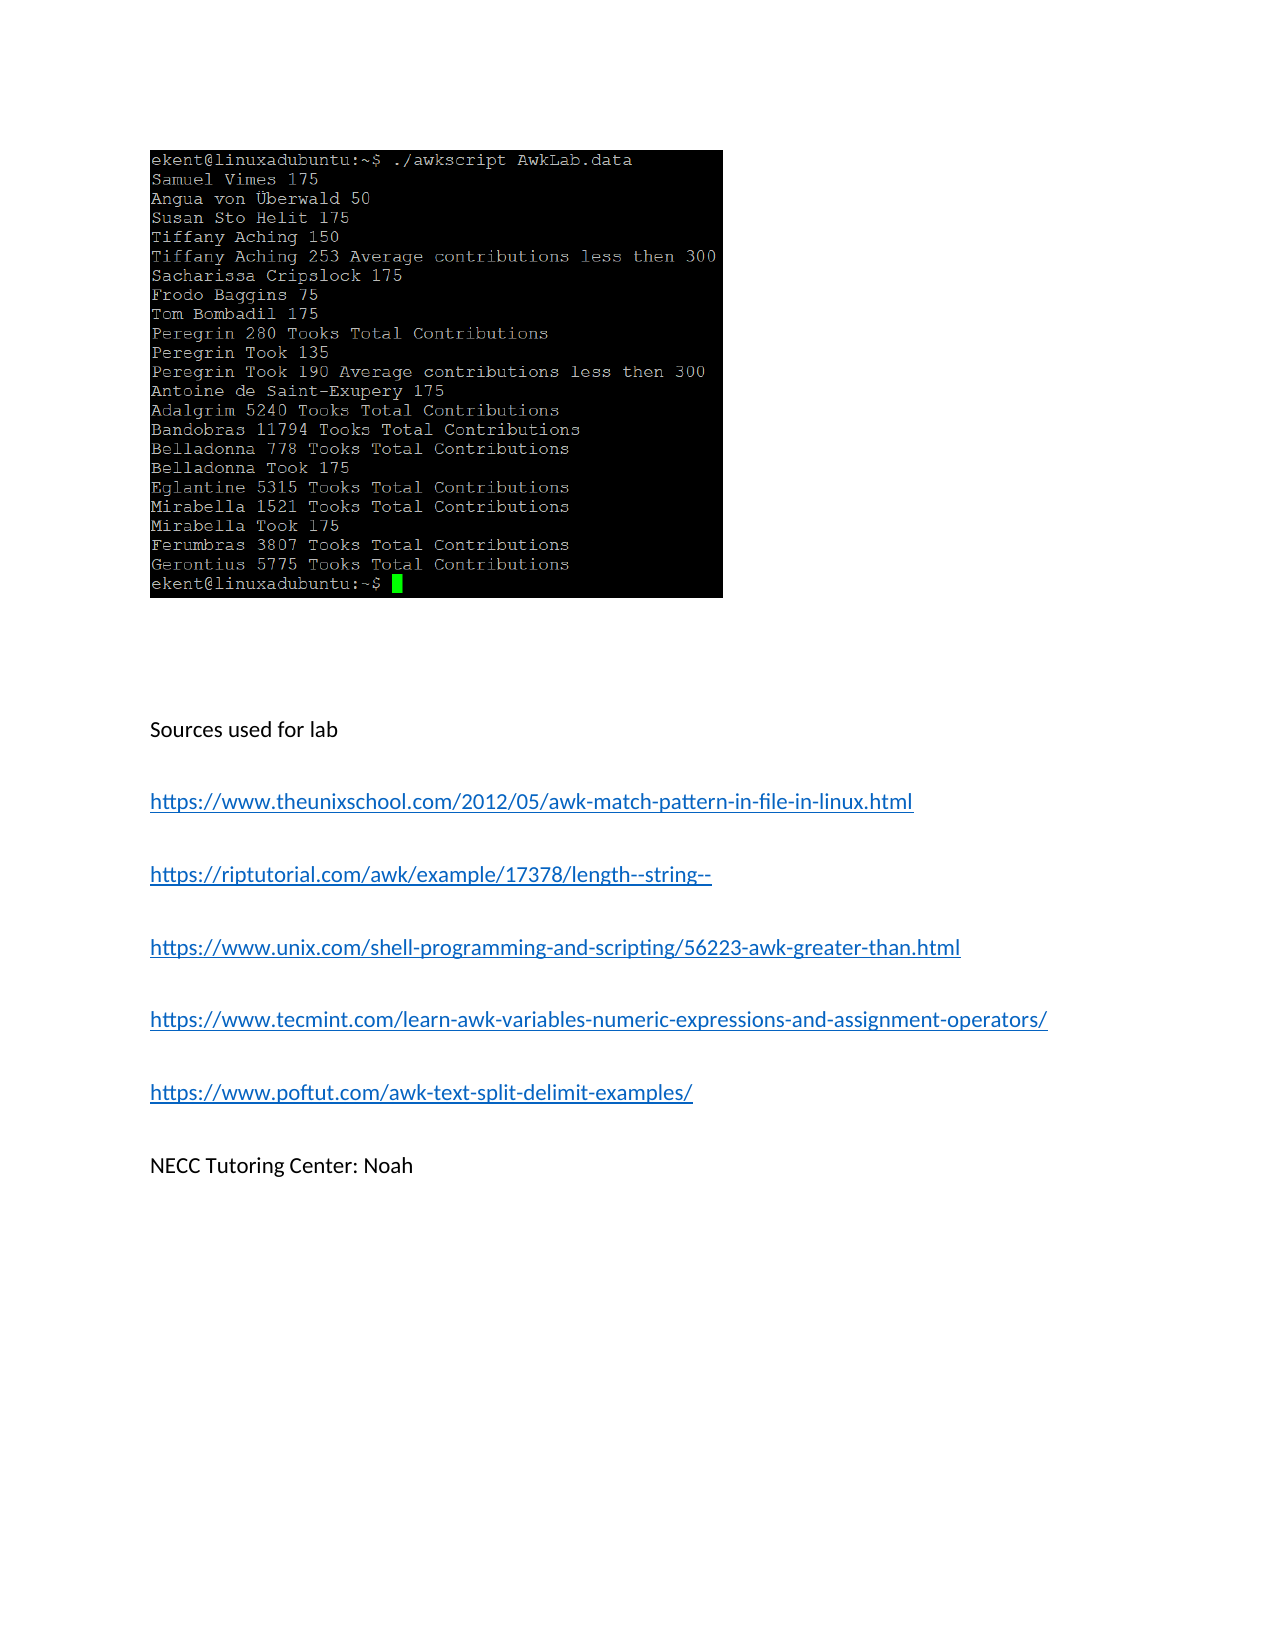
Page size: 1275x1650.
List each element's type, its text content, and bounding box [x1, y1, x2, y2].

text https://riptutorial.com/awk/example/17378/length--string-- [150, 860, 1125, 888]
text https://www.tecmint.com/learn-awk-variables-numeric-expressions-and-assignment-operators/ [150, 1006, 1125, 1033]
text NECC Tutoring Center: Noah [150, 1151, 1125, 1179]
text Sources used for lab [150, 715, 1125, 743]
text https://www.poftut.com/awk-text-split-delimit-examples/ [150, 1078, 1125, 1106]
text https://www.unix.com/shell-programming-and-scripting/56223-awk-greater-than.html [150, 933, 1125, 961]
text https://www.theunixschool.com/2012/05/awk-match-pattern-in-file-in-linux.html [150, 787, 1125, 815]
